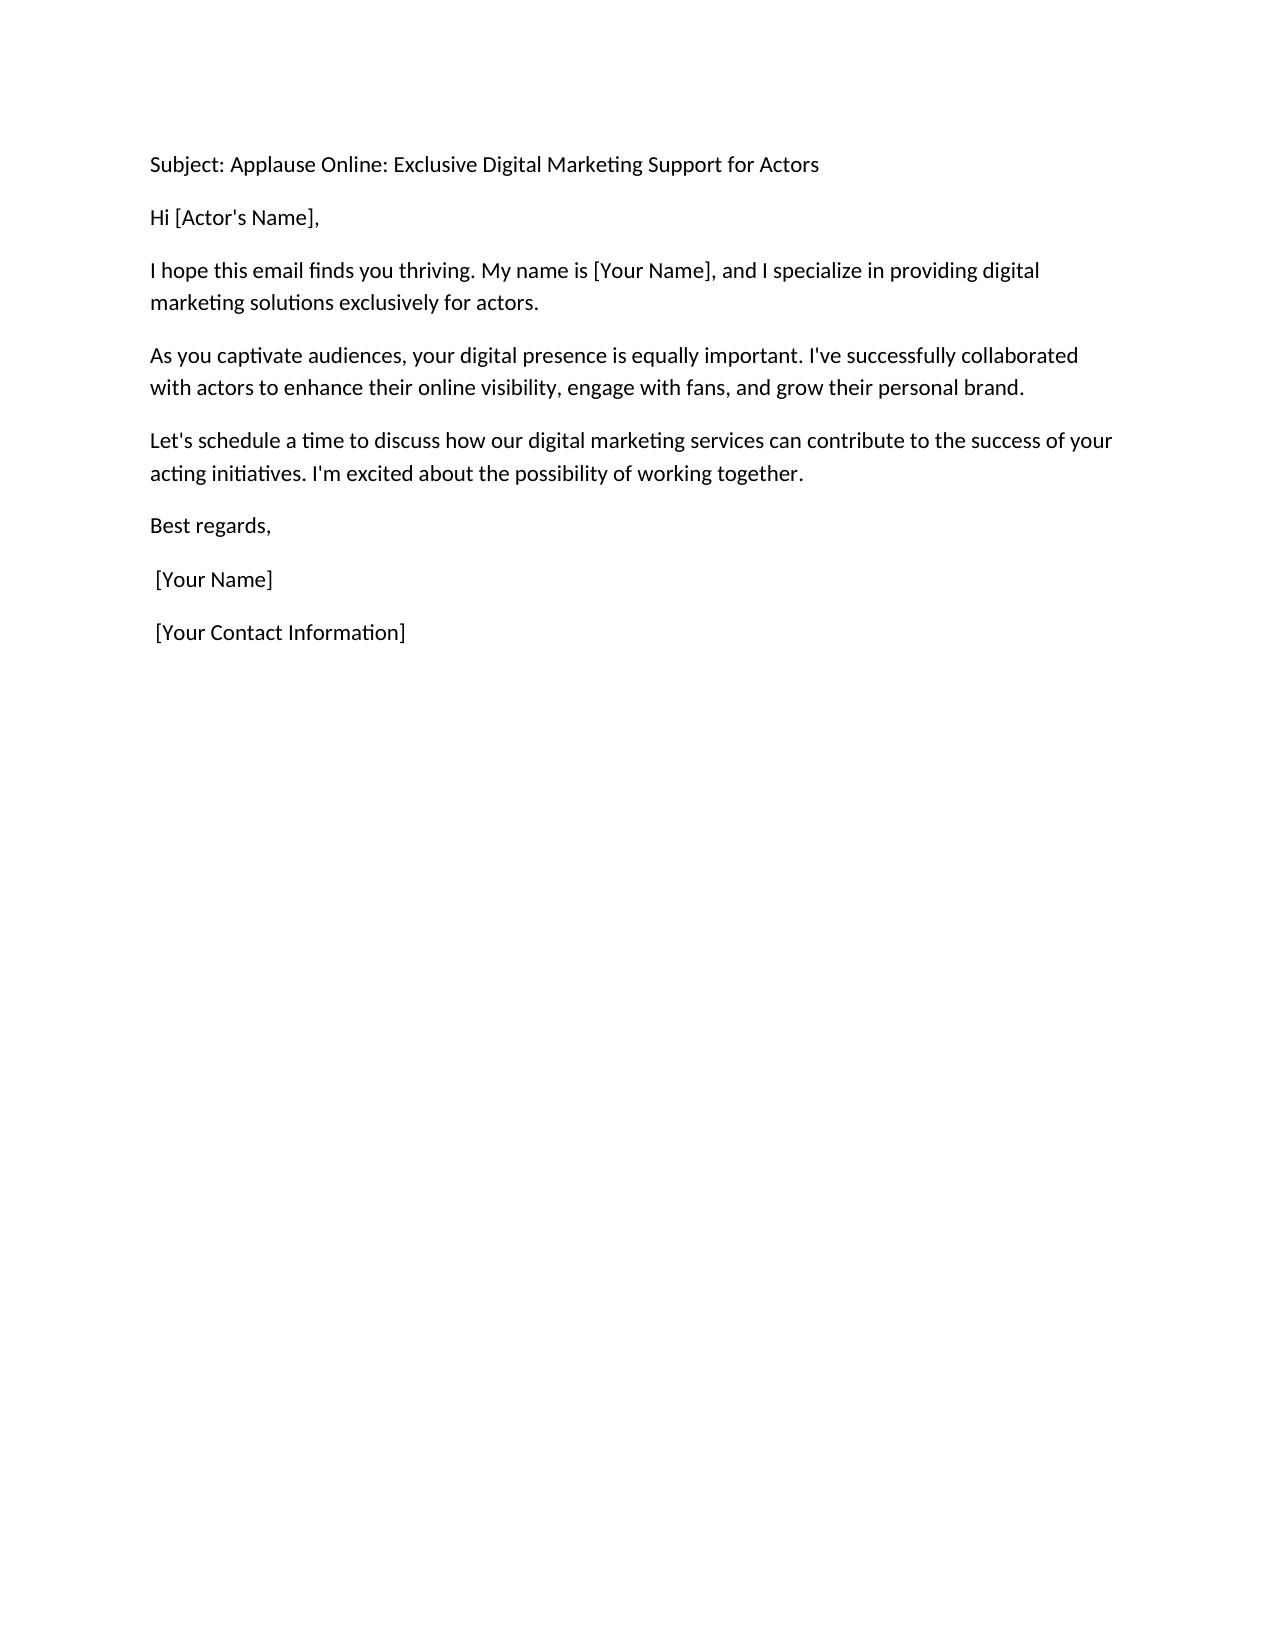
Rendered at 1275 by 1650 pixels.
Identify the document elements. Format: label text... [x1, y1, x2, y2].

text Subject: Applause Online: Exclusive Digital Marketing Support for Actors [150, 150, 1125, 178]
text As you captivate audiences, your digital presence is equally important. I've successfully collaborated with actors to enhance their online visibility, engage with fans, and grow their personal brand. [150, 341, 1125, 401]
text I hope this email finds you thriving. My name is [Your Name], and I specialize in providing digital marketing solutions exclusively for actors. [150, 256, 1125, 316]
text Hi [Actor's Name], [150, 203, 1125, 231]
text [Your Name] [150, 565, 1125, 593]
text Let's schedule a time to discuss how our digital marketing services can contribute to the success of your acting initiatives. I'm excited about the possibility of working together. [150, 426, 1125, 487]
text Best regards, [150, 512, 1125, 540]
text [Your Contact Information] [150, 618, 1125, 646]
